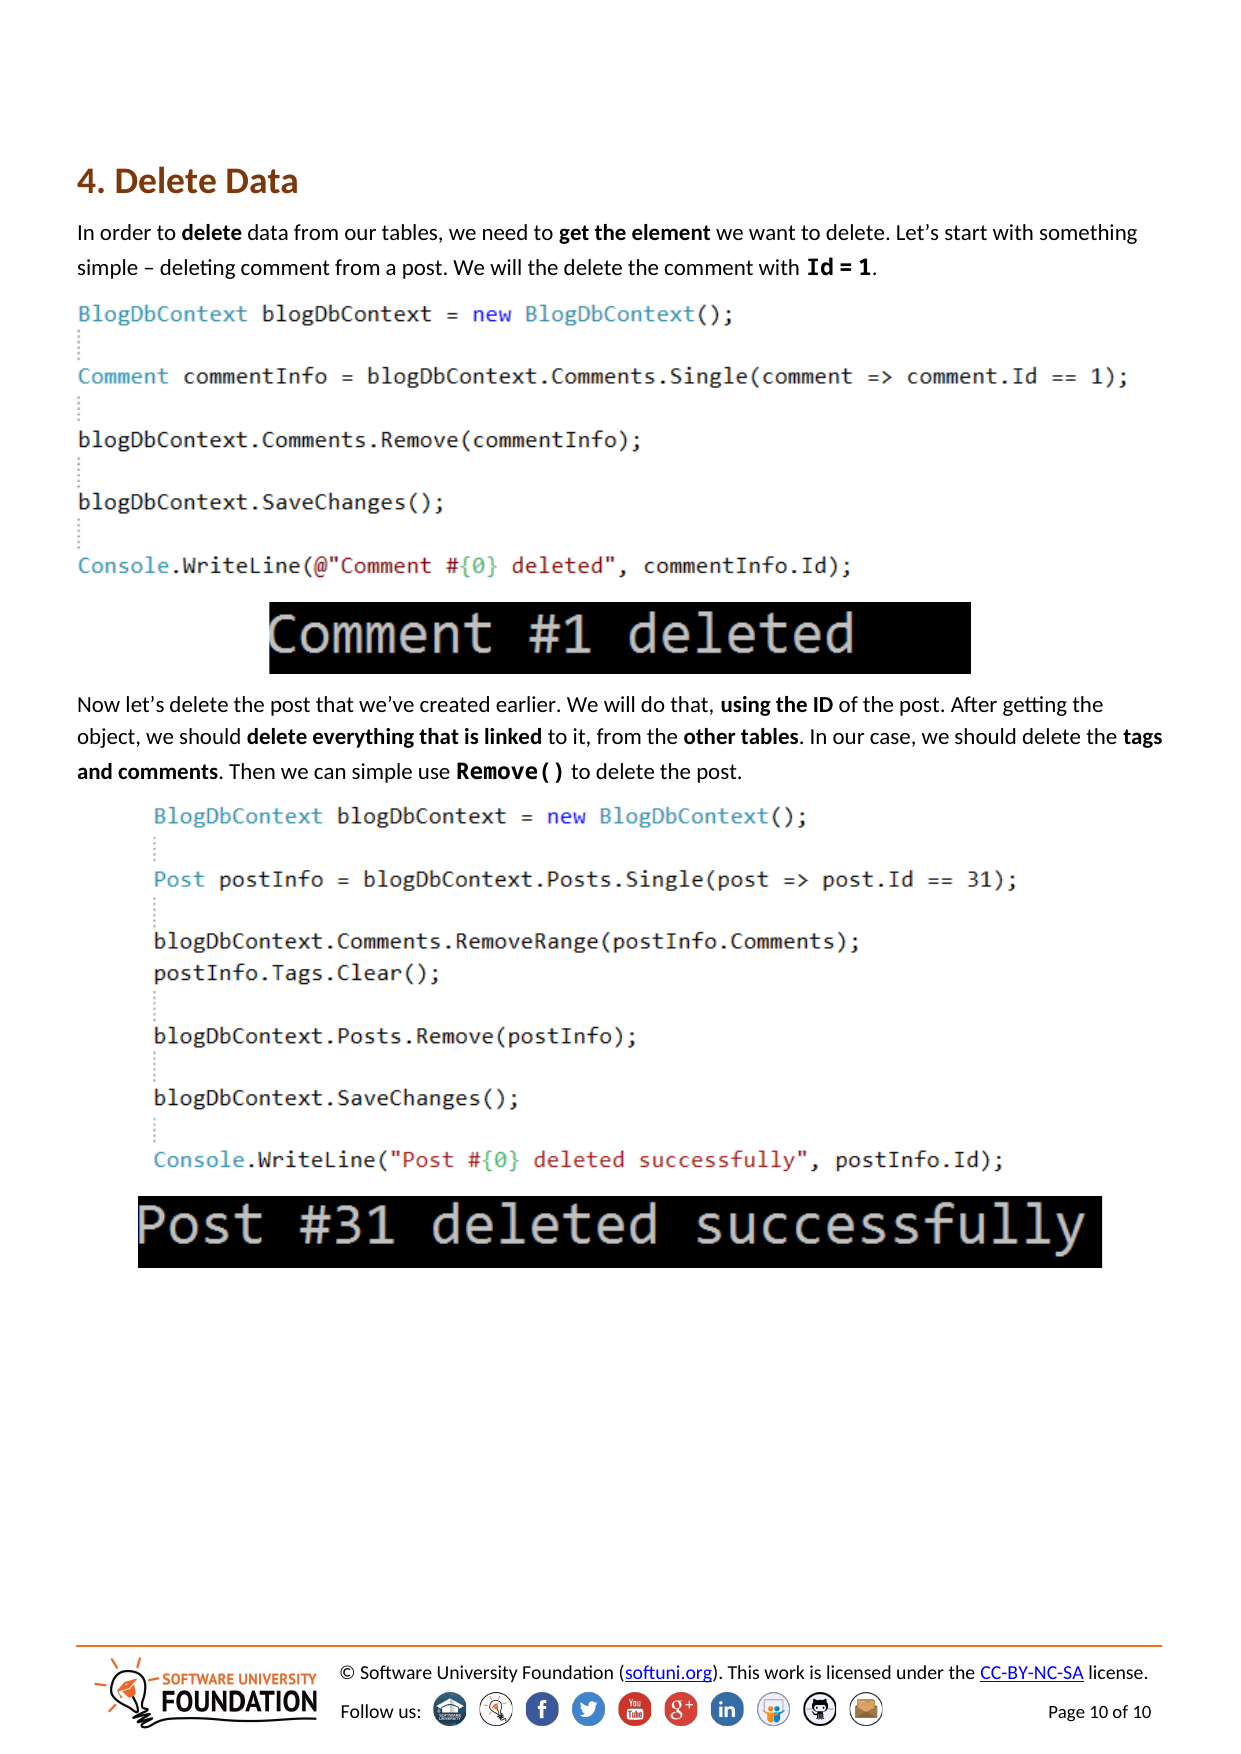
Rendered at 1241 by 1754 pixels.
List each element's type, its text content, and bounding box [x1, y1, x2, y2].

picture [803, 1692, 837, 1726]
picture [525, 1692, 559, 1726]
picture [433, 1692, 467, 1726]
text In order to delete data from our tables, we need to get the element we want to delete. Let’s start with something simple – deleting comment from a post. We will the delete the comment with Id = 1. [77, 218, 1163, 282]
picture [664, 1692, 698, 1726]
picture [710, 1692, 744, 1726]
picture [138, 1196, 1103, 1268]
picture [572, 1692, 605, 1726]
picture [76, 298, 1164, 587]
picture [479, 1692, 513, 1726]
picture [757, 1692, 790, 1726]
picture [269, 602, 971, 674]
picture [618, 1692, 652, 1726]
picture [93, 1656, 317, 1729]
text Now let’s delete the post that we’ve created earlier. We will do that, using the ID of the post. After getting the object, we should delete everything that is linked to it, from the other tables. In our case, we should delete the tags and comments. Then we can simple use Remove() to delete the post. [77, 690, 1163, 786]
subtitle Delete Data [77, 157, 1163, 203]
picture [849, 1692, 883, 1726]
picture [153, 803, 1087, 1181]
